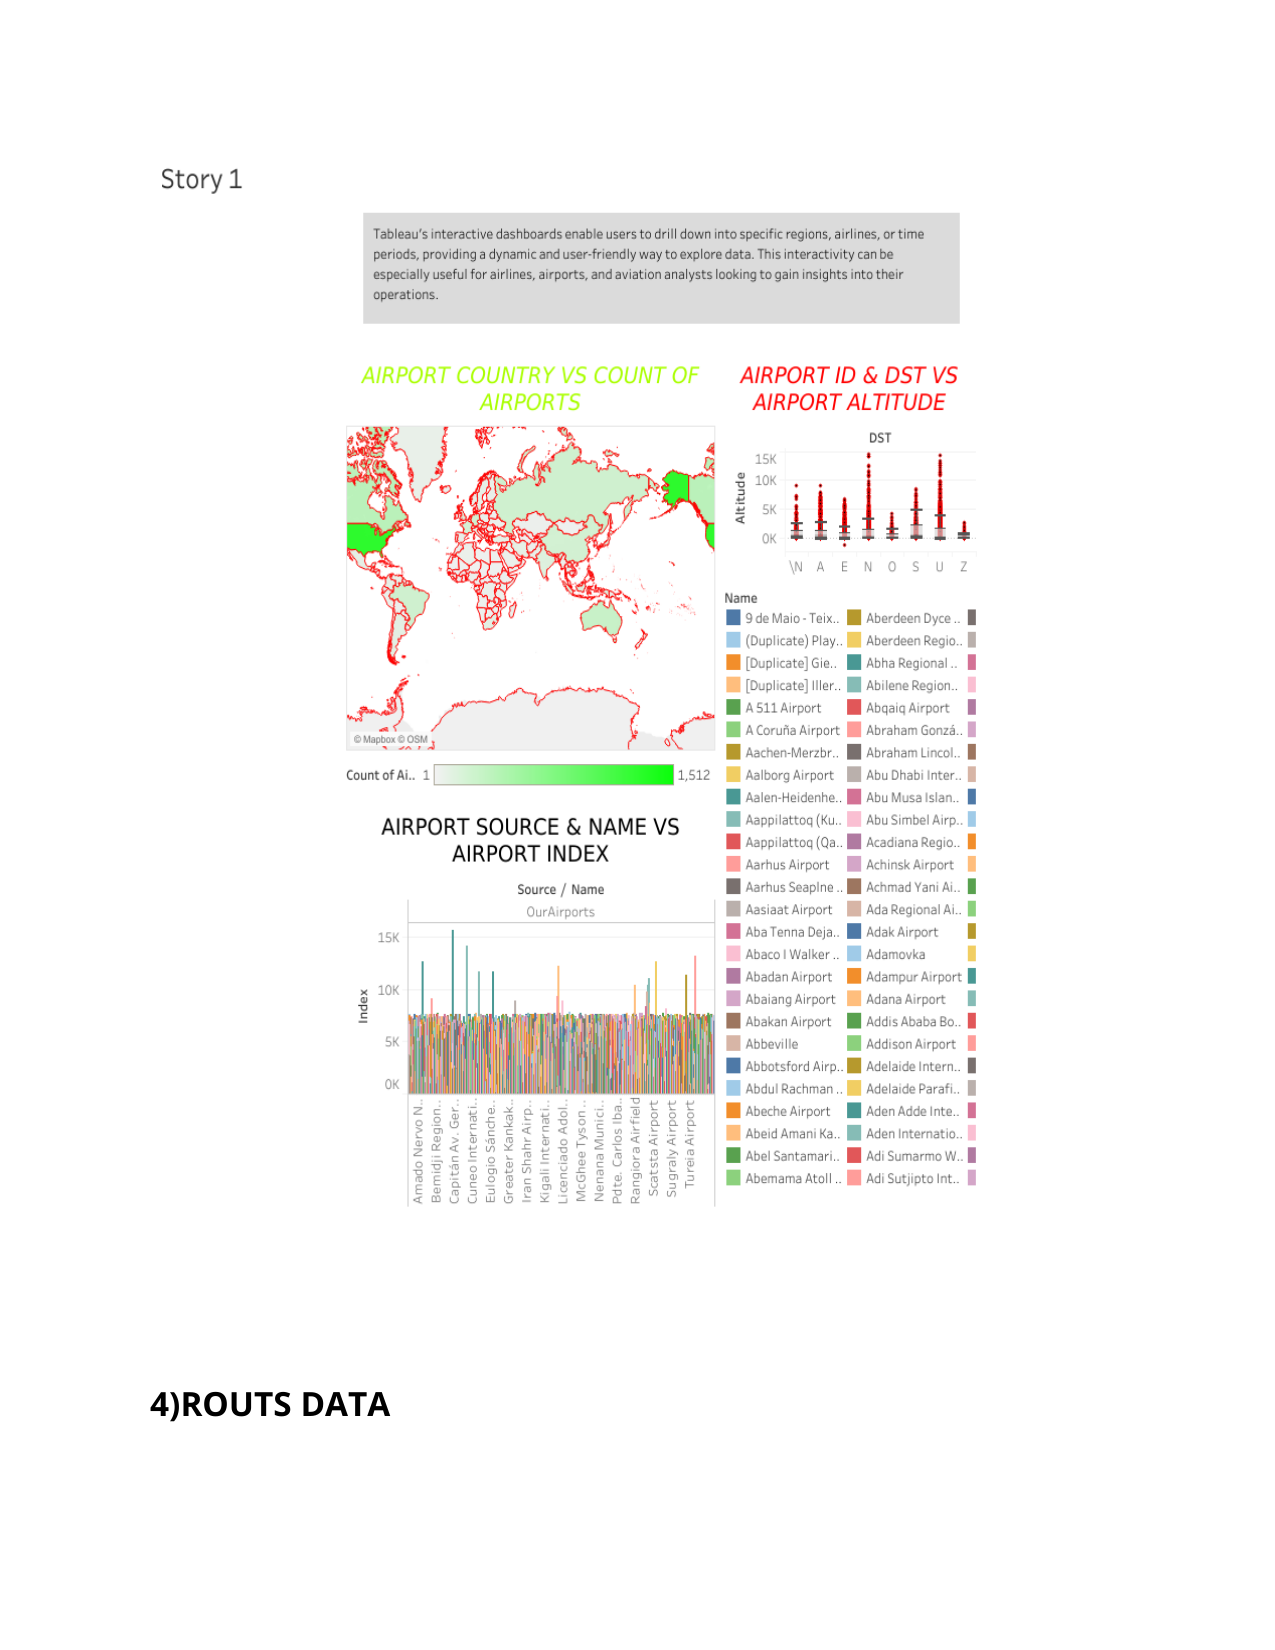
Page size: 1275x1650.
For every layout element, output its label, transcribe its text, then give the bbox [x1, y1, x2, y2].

text 4)ROUTS DATA [150, 1381, 1125, 1427]
picture [150, 150, 1171, 1228]
